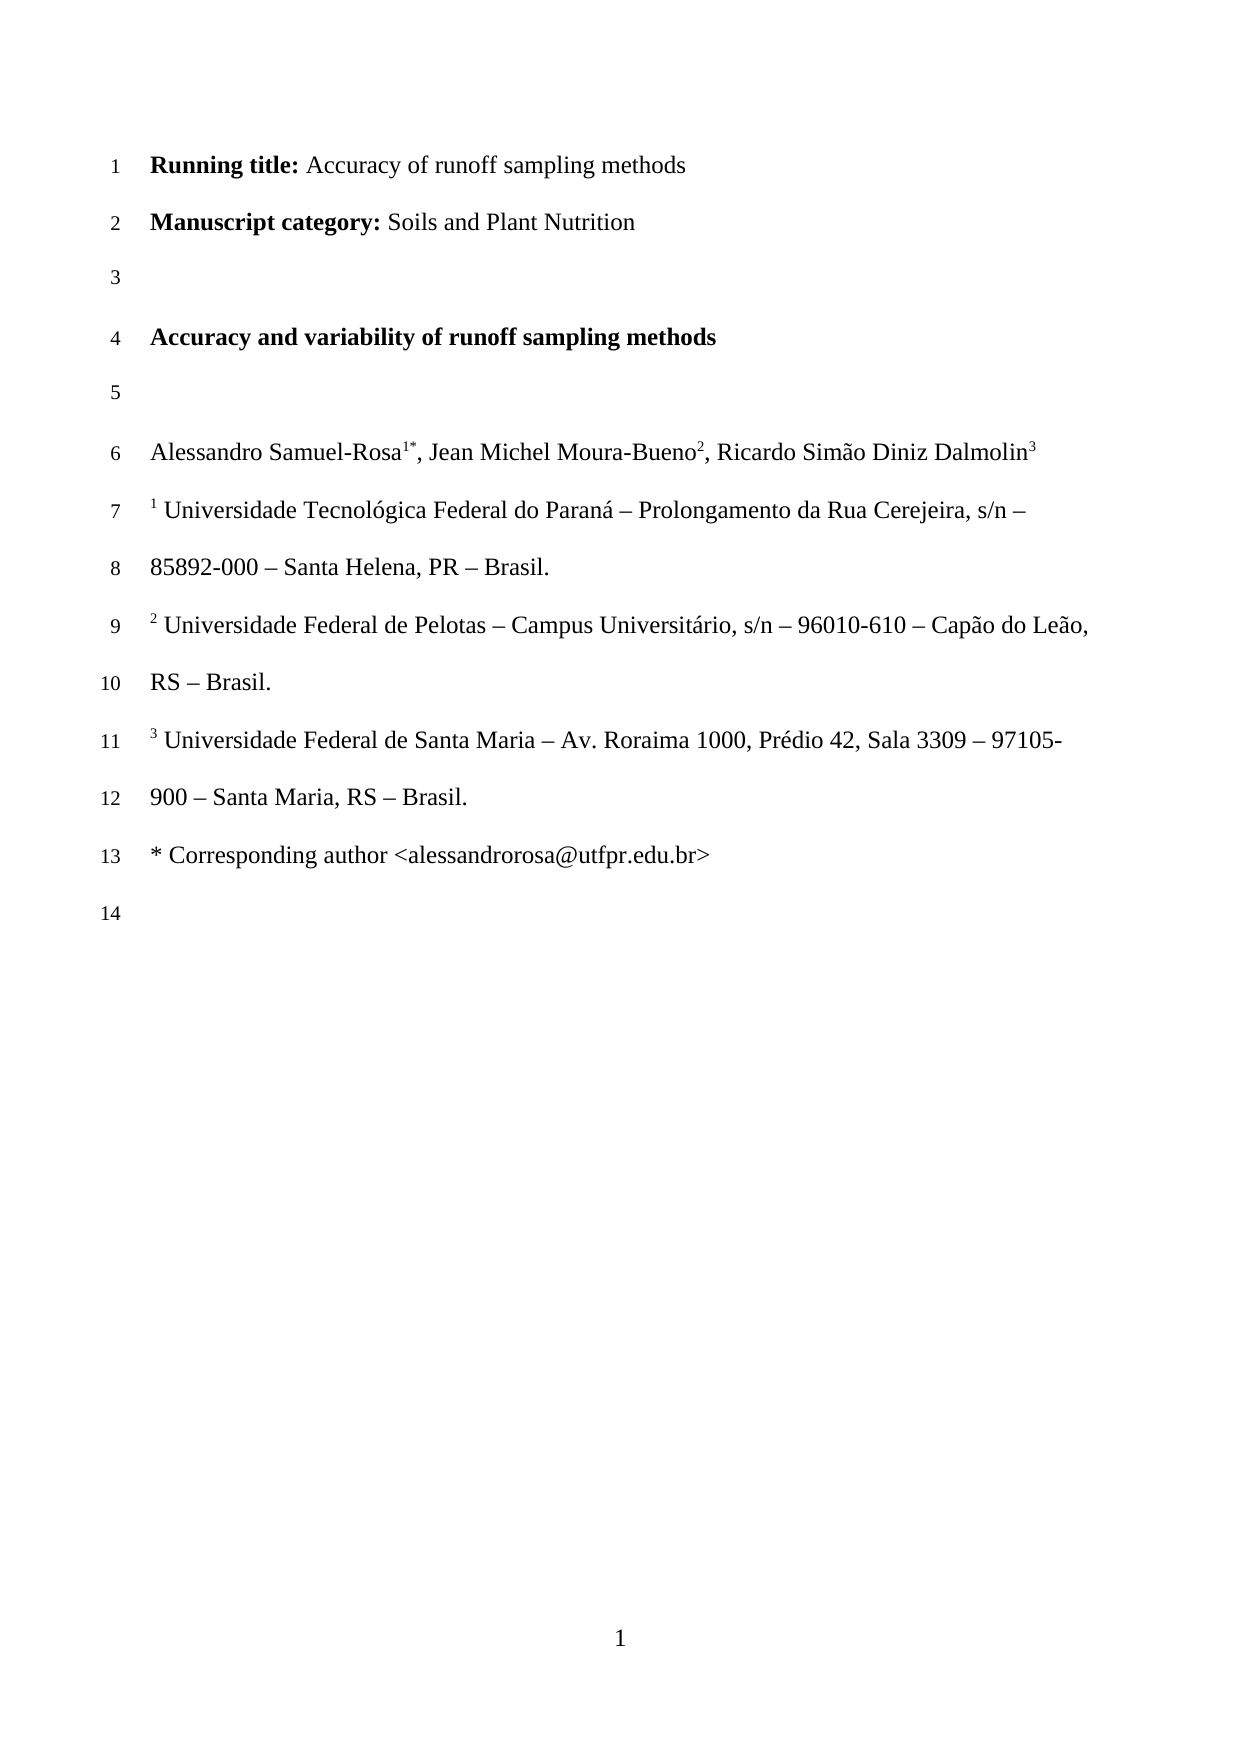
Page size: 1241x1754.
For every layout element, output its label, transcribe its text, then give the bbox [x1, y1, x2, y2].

text * Corresponding author <alessandrorosa@utfpr.edu.br> [150, 840, 1090, 869]
text Running title: Accuracy of runoff sampling methods [150, 150, 1090, 179]
text 3 Universidade Federal de Santa Maria – Av. Roraima 1000, Prédio 42, Sala 3309 – 97105-900 – Santa Maria, RS – Brasil. [150, 725, 1090, 811]
text 1 Universidade Tecnológica Federal do Paraná – Prolongamento da Rua Cerejeira, s/n – 85892-000 – Santa Helena, PR – Brasil. [150, 495, 1090, 581]
text Accuracy and variability of runoff sampling methods [150, 322, 1090, 351]
text Alessandro Samuel-Rosa1*, Jean Michel Moura-Bueno2, Ricardo Simão Diniz Dalmolin3 [150, 437, 1090, 466]
text Manuscript category: Soils and Plant Nutrition [150, 207, 1090, 236]
text 2 Universidade Federal de Pelotas – Campus Universitário, s/n – 96010-610 – Capão do Leão, RS – Brasil. [150, 610, 1090, 696]
